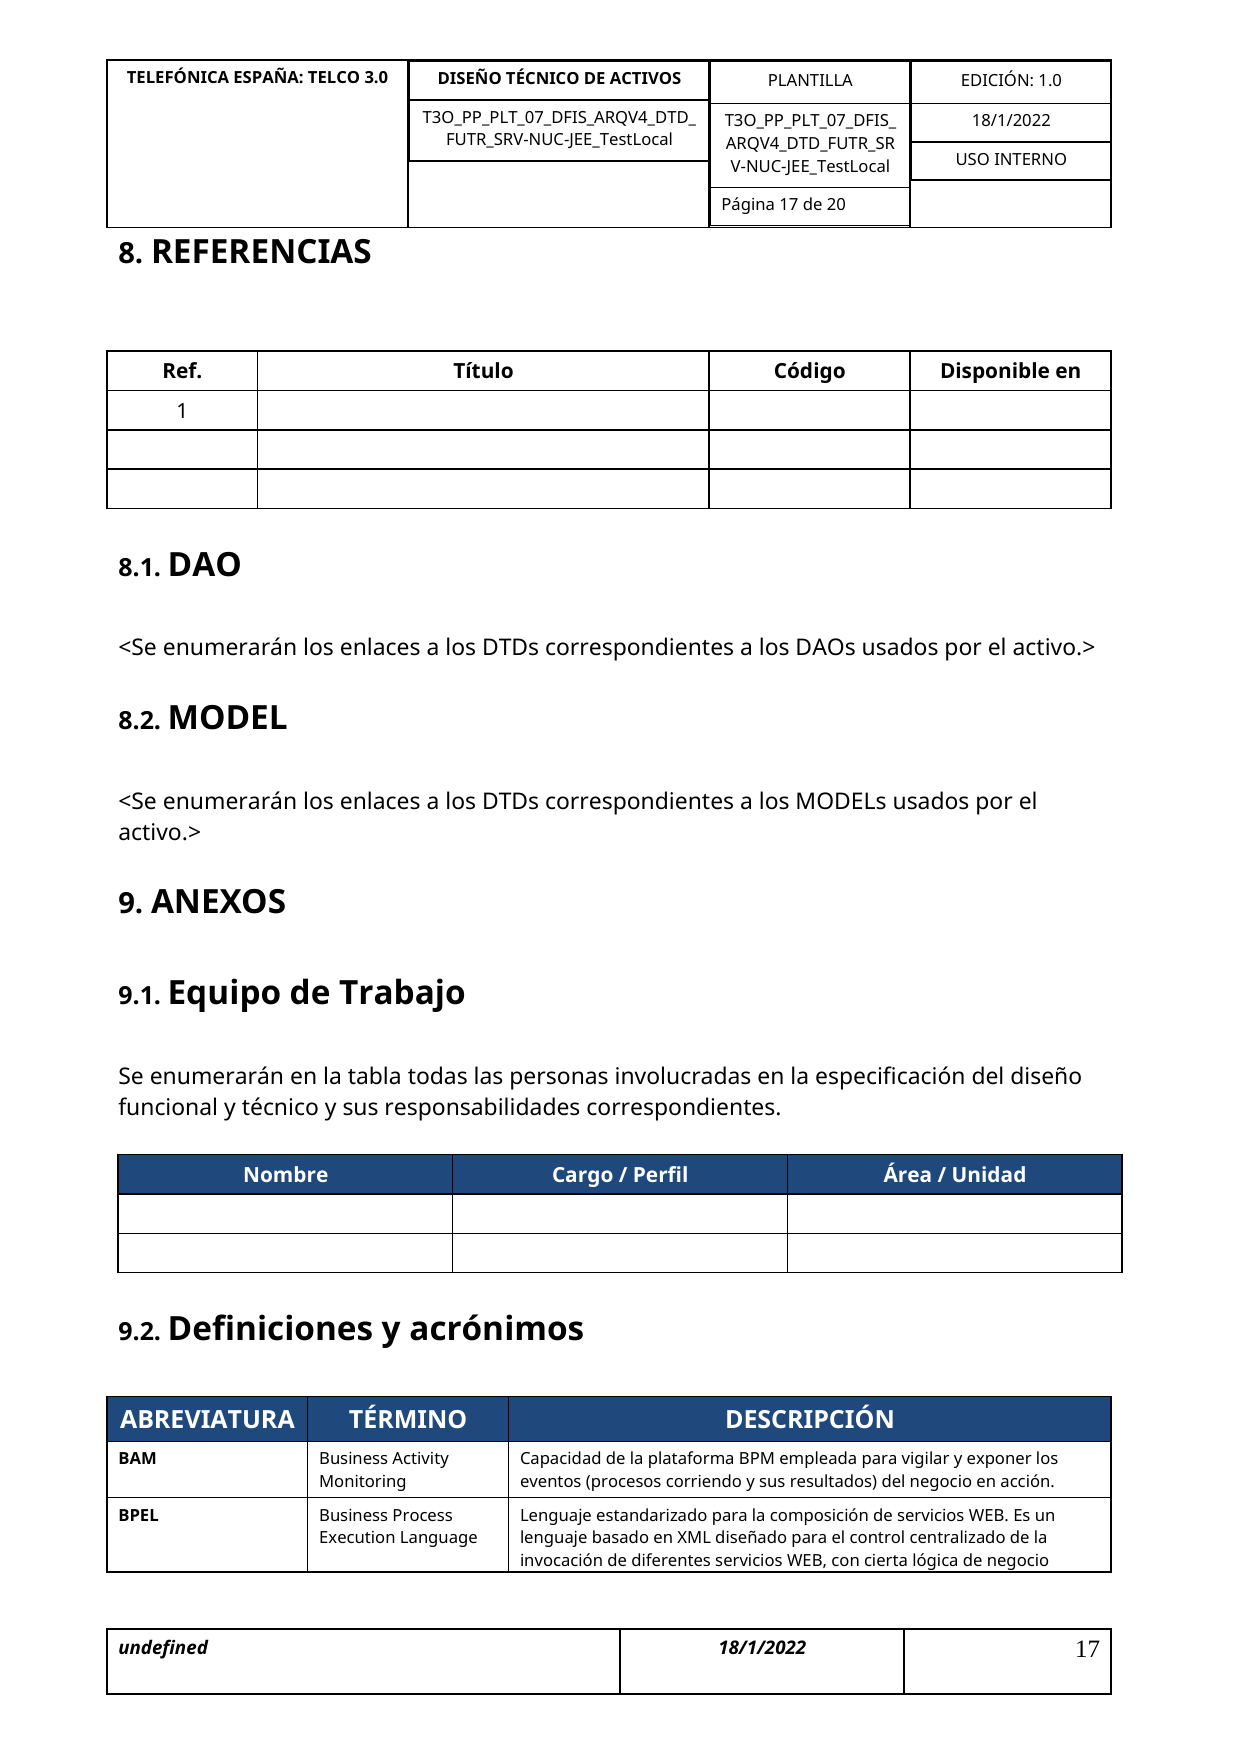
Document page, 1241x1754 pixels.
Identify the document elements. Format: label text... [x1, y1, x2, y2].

table_cell BPEL [108, 1498, 307, 1571]
table_cell 1 [108, 391, 257, 429]
table_header DESCRIPCIÓN [509, 1397, 1110, 1441]
table_cell [108, 431, 257, 468]
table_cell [509, 1498, 1110, 1571]
table_cell [788, 1234, 1121, 1272]
table_cell [710, 431, 909, 468]
table_cell [788, 1195, 1121, 1232]
table_cell [911, 470, 1110, 508]
table_header Ref. [108, 352, 257, 389]
subtitle REFERENCIAS [118, 228, 1122, 273]
subtitle DAO [118, 540, 1122, 586]
subtitle Equipo de Trabajo [118, 969, 1122, 1014]
table_cell [710, 391, 909, 429]
table_cell [453, 1195, 787, 1232]
table_cell [710, 470, 909, 508]
table_cell BAM [108, 1442, 307, 1497]
table_cell Business Activity Monitoring [308, 1442, 508, 1497]
table_cell [911, 431, 1110, 468]
table_cell Capacidad de la plataforma BPM empleada para vigilar y exponer los eventos (procesos corriendo y sus resultados) del negocio en acción. [509, 1442, 1110, 1497]
text <Se enumerarán los enlaces a los DTDs correspondientes a los DAOs usados por el activo.> [118, 631, 1122, 662]
table_cell [119, 1195, 452, 1232]
table_header TÉRMINO [308, 1397, 508, 1441]
table_header Título [258, 352, 708, 389]
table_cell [308, 1498, 508, 1571]
table_cell [108, 470, 257, 508]
table_header Disponible en [911, 352, 1110, 389]
text <Se enumerarán los enlaces a los DTDs correspondientes a los MODELs usados por el activo.> [118, 784, 1122, 847]
table_cell [258, 470, 708, 508]
table_header Código [710, 352, 909, 389]
table_header ABREVIATURA [108, 1397, 307, 1441]
table_header Nombre [119, 1155, 452, 1193]
table_cell [453, 1234, 787, 1272]
table_cell [911, 391, 1110, 429]
table_header Cargo / Perfil [453, 1155, 787, 1193]
table_header Área / Unidad [788, 1155, 1121, 1193]
table_cell [119, 1234, 452, 1272]
table_cell [258, 431, 708, 468]
subtitle Definiciones y acrónimos [118, 1305, 1122, 1350]
subtitle MODEL [118, 694, 1122, 739]
subtitle ANEXOS [118, 878, 1122, 924]
table_cell [258, 391, 708, 429]
text Se enumerarán en la tabla todas las personas involucradas en la especificación del diseño funcional y técnico y sus responsabilidades correspondientes. [118, 1060, 1122, 1122]
